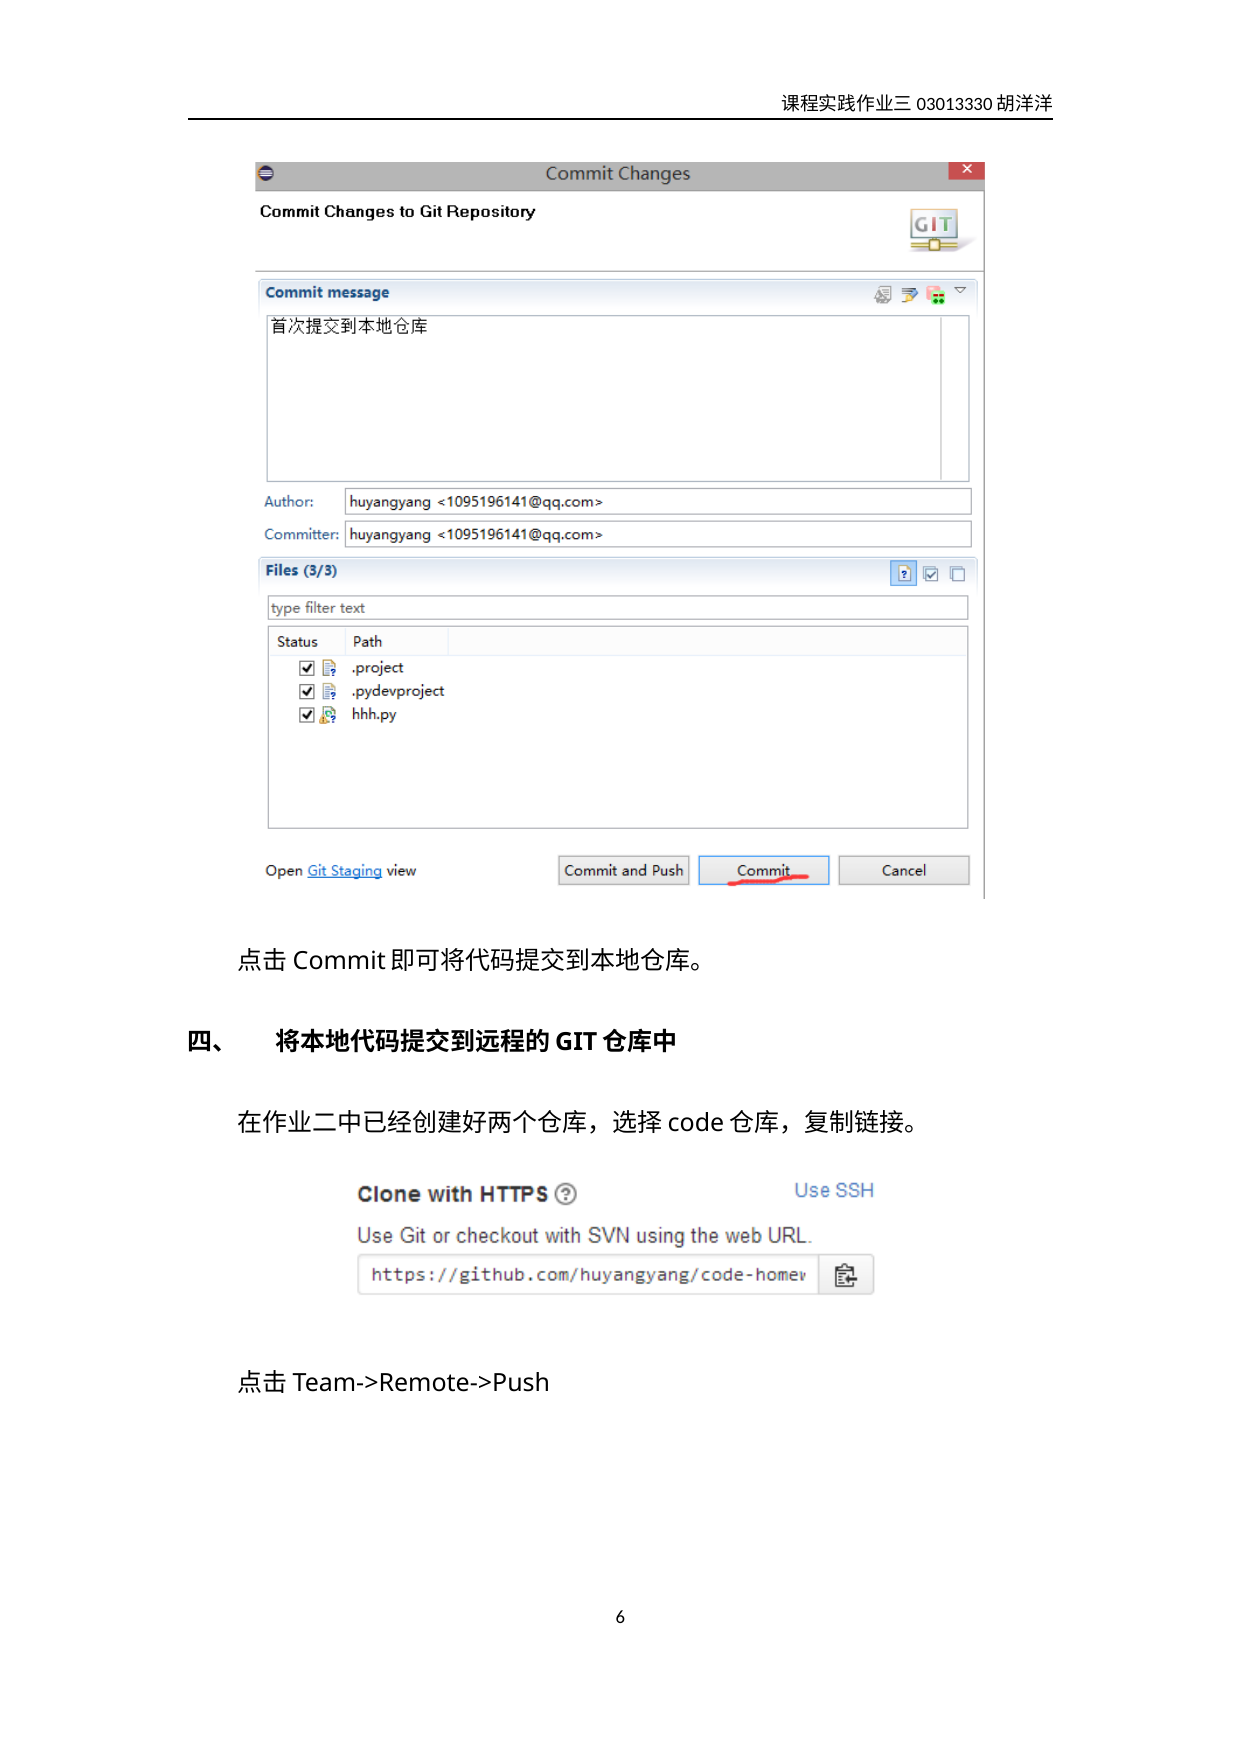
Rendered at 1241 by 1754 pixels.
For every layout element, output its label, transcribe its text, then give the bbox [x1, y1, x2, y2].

list 将本地代码提交到远程的GIT仓库中 [187, 1007, 1053, 1072]
text 在作业二中已经创建好两个仓库，选择code仓库，复制链接。 [187, 1088, 1053, 1153]
text 点击Commit即可将代码提交到本地仓库。 [187, 926, 1053, 991]
text 点击Team->Remote->Push [187, 1348, 1053, 1413]
picture [255, 162, 985, 899]
picture [356, 1169, 884, 1314]
